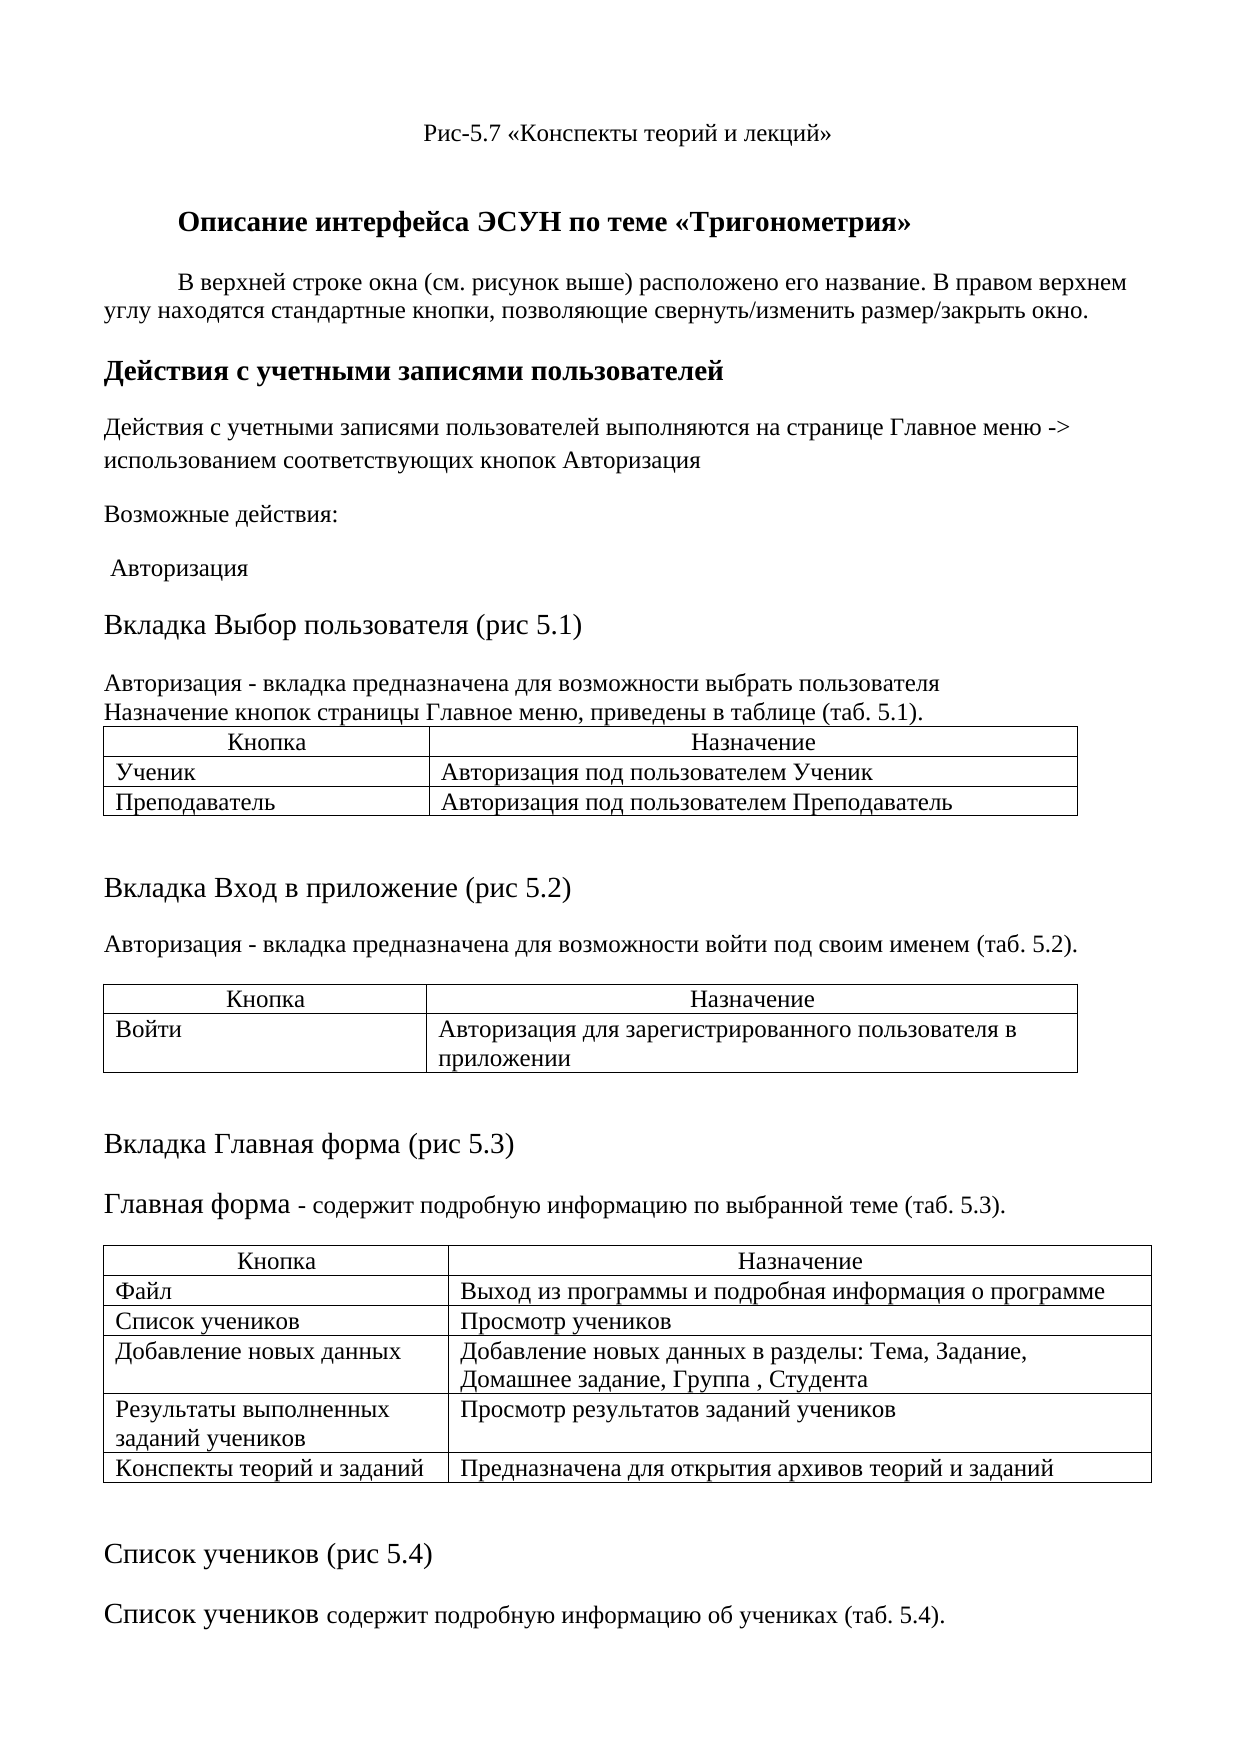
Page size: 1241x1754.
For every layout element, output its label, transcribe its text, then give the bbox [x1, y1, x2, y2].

table_cell Результаты выполненных заданий учеников [104, 1394, 448, 1452]
table_cell Авторизация под пользователем Преподаватель [430, 787, 1077, 815]
text Список учеников содержит подробную информацию об учениках (таб. 5.4). [103, 1596, 1152, 1629]
table_cell Выход из программы и подробная информация о программе [449, 1276, 1151, 1305]
text Действия с учетными записями пользователей [103, 353, 1152, 386]
table_cell Авторизация для зарегистрированного пользователя в приложении [427, 1014, 1077, 1072]
text Главная форма - содержит подробную информацию по выбранной теме (таб. 5.3). [103, 1186, 1152, 1219]
text Описание интерфейса ЭСУН по теме «Тригонометрия» [103, 204, 1152, 238]
table_cell Файл [104, 1276, 448, 1305]
table_cell Конспекты теорий и заданий [104, 1453, 448, 1482]
table_cell Просмотр учеников [449, 1306, 1151, 1335]
text Вкладка Выбор пользователя (рис 5.1) [103, 607, 1152, 640]
table_header Назначение [430, 727, 1077, 756]
table_cell Войти [104, 1014, 426, 1072]
text Рис-5.7 «Конспекты теорий и лекций» [103, 118, 1152, 147]
table_cell Преподаватель [104, 787, 429, 815]
table_header Кнопка [104, 727, 429, 756]
table_cell Предназначена для открытия архивов теорий и заданий [449, 1453, 1151, 1482]
text Вкладка Главная форма (рис 5.3) [103, 1127, 1152, 1160]
table_header Кнопка [104, 1246, 448, 1275]
text Вкладка Вход в приложение (рис 5.2) [103, 870, 1152, 904]
text В верхней строке окна (см. рисунок выше) расположено его название. В правом верхнем углу находятся стандартные кнопки, позволяющие свернуть/изменить размер/закрыть окно. [103, 267, 1152, 324]
table_cell Просмотр результатов заданий учеников [449, 1394, 1151, 1452]
text Авторизация - вкладка предназначена для возможности выбрать пользователя [103, 668, 1152, 697]
table_cell Список учеников [104, 1306, 448, 1335]
text Авторизация - вкладка предназначена для возможности войти под своим именем (таб. 5.2). [103, 929, 1152, 958]
text Авторизация [103, 553, 1152, 582]
table_header Кнопка [104, 985, 426, 1013]
text Назначение кнопок страницы Главное меню, приведены в таблице (таб. 5.1). [103, 697, 1152, 726]
text Действия с учетными записями пользователей выполняются на странице Главное меню -> использованием соответствующих кнопок Авторизация [103, 412, 1152, 474]
table_header Назначение [427, 985, 1077, 1013]
table_cell Авторизация под пользователем Ученик [430, 757, 1077, 786]
table_cell Добавление новых данных в разделы: Тема, Задание, Домашнее задание, Группа , Студента [449, 1336, 1151, 1393]
table_cell Ученик [104, 757, 429, 786]
text Список учеников (рис 5.4) [103, 1537, 1152, 1570]
text Возможные действия: [103, 499, 1152, 528]
table_header Назначение [449, 1246, 1151, 1275]
table_cell Добавление новых данных [104, 1336, 448, 1393]
